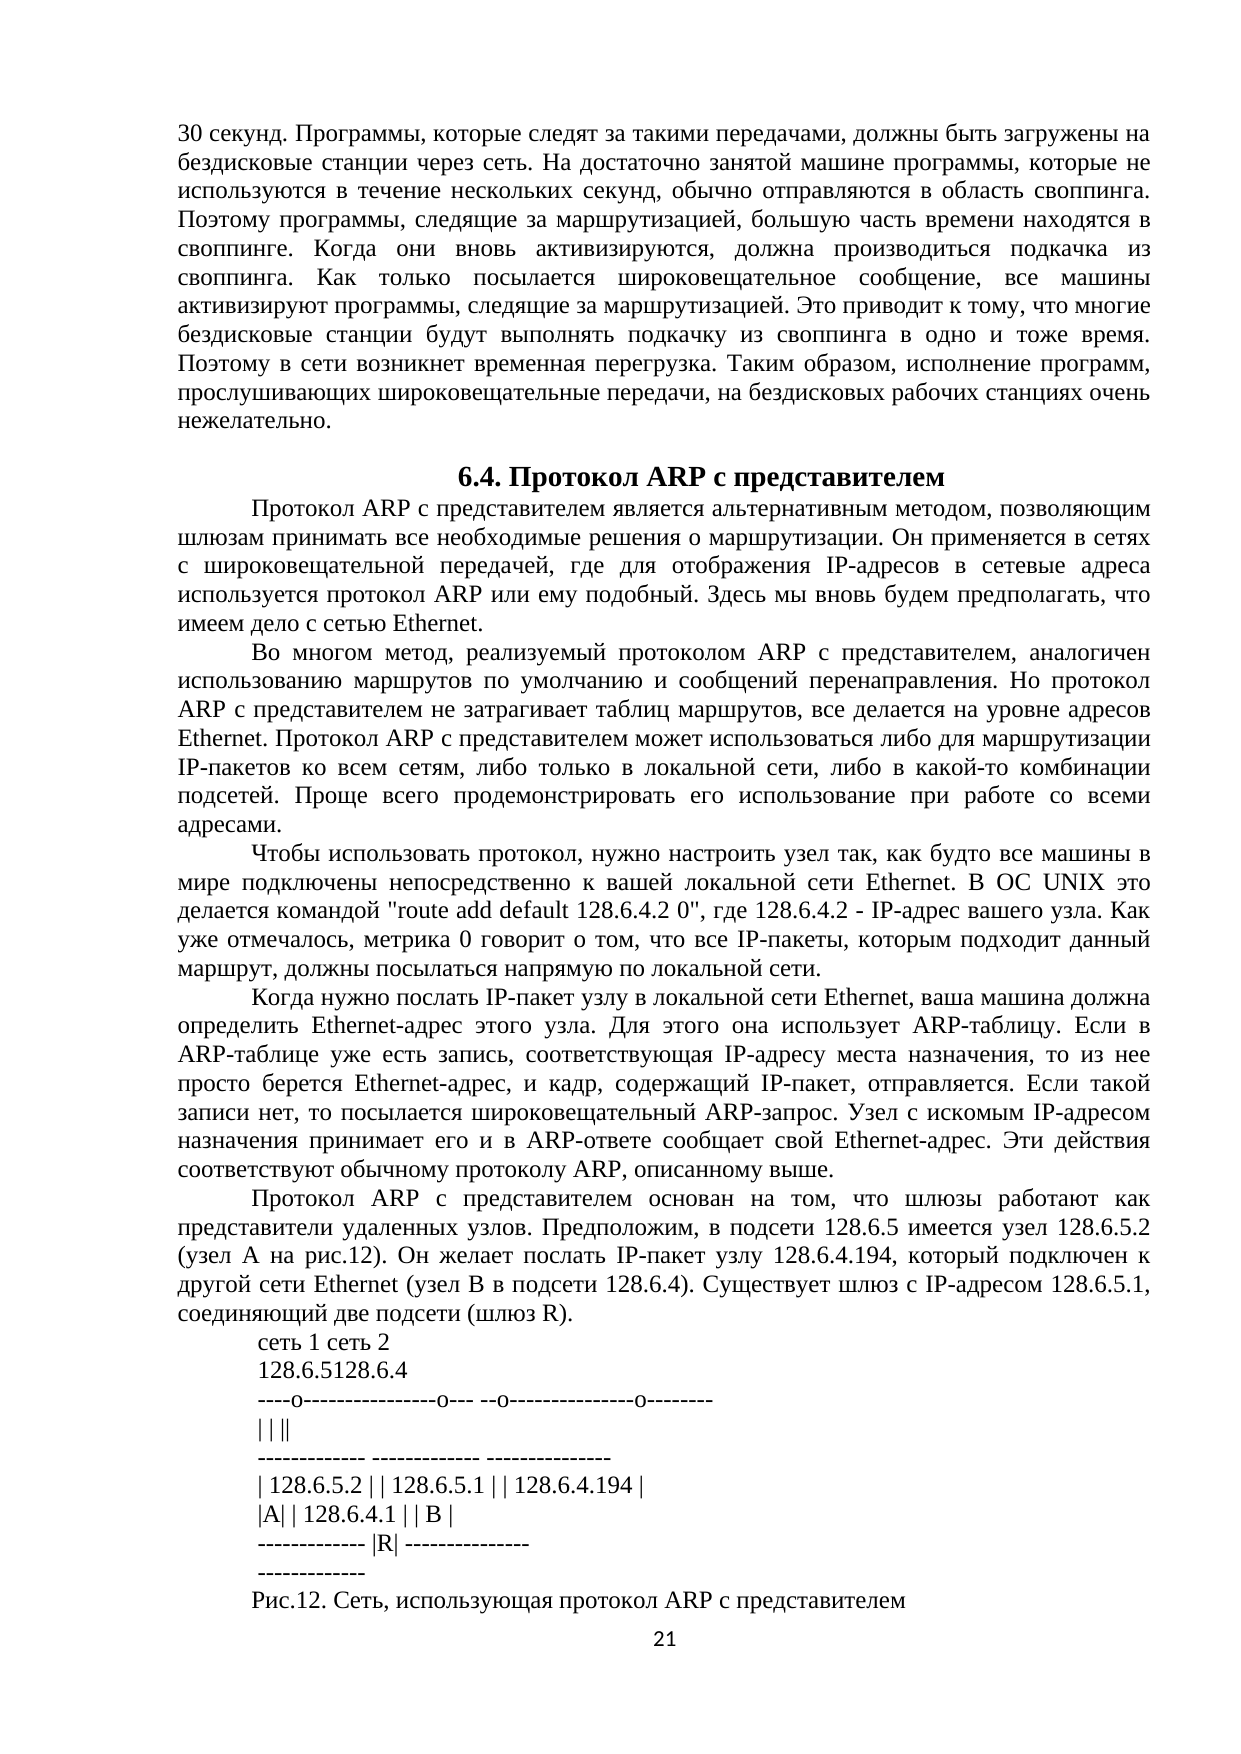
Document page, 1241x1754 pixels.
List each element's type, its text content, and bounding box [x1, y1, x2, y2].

text Когда нужно послать IP-пакет узлу в локальной сети Ethernet, ваша машина должна определить Ethernet-адрес этого узла. Для этого она использует ARP-таблицу. Если в ARP-таблице уже есть запись, соответствующая IP-адресу места назначения, то из нее просто берется Ethernet-адрес, и кадр, содержащий IP-пакет, отправляется. Если такой записи нет, то посылается широковещательный ARP-запрос. Узел с искомым IP-адресом назначения принимает его и в ARP-ответе сообщает свой Ethernet-адрес. Эти действия соответствуют обычному протоколу ARP, описанному выше. [177, 982, 1152, 1183]
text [177, 118, 1152, 434]
text ----o----------------o--- --o---------------o-------- [177, 1384, 1152, 1413]
text Протокол ARP с представителем основан на том, что шлюзы работают как представители удаленных узлов. Предположим, в подсети 128.6.5 имеется узел 128.6.5.2 (узел A на рис.12). Он желает послать IP-пакет узлу 128.6.4.194, который подключен к другой сети Ethernet (узел B в подсети 128.6.4). Существует шлюз с IP-адресом 128.6.5.1, соединяющий две подсети (шлюз R). [177, 1183, 1152, 1327]
text ------------- |R| --------------- [177, 1528, 1152, 1557]
text |A| | 128.6.4.1 | | B | [177, 1499, 1152, 1528]
text | 128.6.5.2 | | 128.6.5.1 | | 128.6.4.194 | [177, 1470, 1152, 1499]
text Протокол ARP с представителем является альтернативным методом, позволяющим шлюзам принимать все необходимые решения о маршрутизации. Он применяется в сетях с широковещательной передачей, где для отображения IP-адресов в сетевые адреса используется протокол ARP или ему подобный. Здесь мы вновь будем предполагать, что имеем дело с сетью Ethernet. [177, 493, 1152, 637]
text Чтобы использовать протокол, нужно настроить узел так, как будто все машины в мире подключены непосредственно к вашей локальной сети Ethernet. В ОС UNIX это делается командой "route add default 128.6.4.2 0", где 128.6.4.2 - IP-адрес вашего узла. Как уже отмечалось, метрика 0 говорит о том, что все IP-пакеты, которым подходит данный маршрут, должны посылаться напрямую по локальной сети. [177, 838, 1152, 982]
text 128.6.5128.6.4 [177, 1355, 1152, 1384]
text ------------- ------------- --------------- [177, 1442, 1152, 1470]
text сеть 1 сеть 2 [177, 1327, 1152, 1355]
text Во многом метод, реализуемый протоколом ARP с представителем, аналогичен использованию маршрутов по умолчанию и сообщений перенаправления. Но протокол ARP с представителем не затрагивает таблиц маршрутов, все делается на уровне адресов Ethernet. Протокол ARP с представителем может использоваться либо для маршрутизации IP-пакетов ко всем сетям, либо только в локальной сети, либо в какой-то комбинации подсетей. Проще всего продемонстрировать его использование при работе со всеми адресами. [177, 637, 1152, 838]
text Рис.12. Сеть, использующая протокол ARP с представителем [177, 1585, 1152, 1614]
text ------------- [177, 1557, 1152, 1585]
text | | || [177, 1413, 1152, 1442]
subtitle 6.4. Протокол ARP с представителем [177, 459, 1152, 493]
